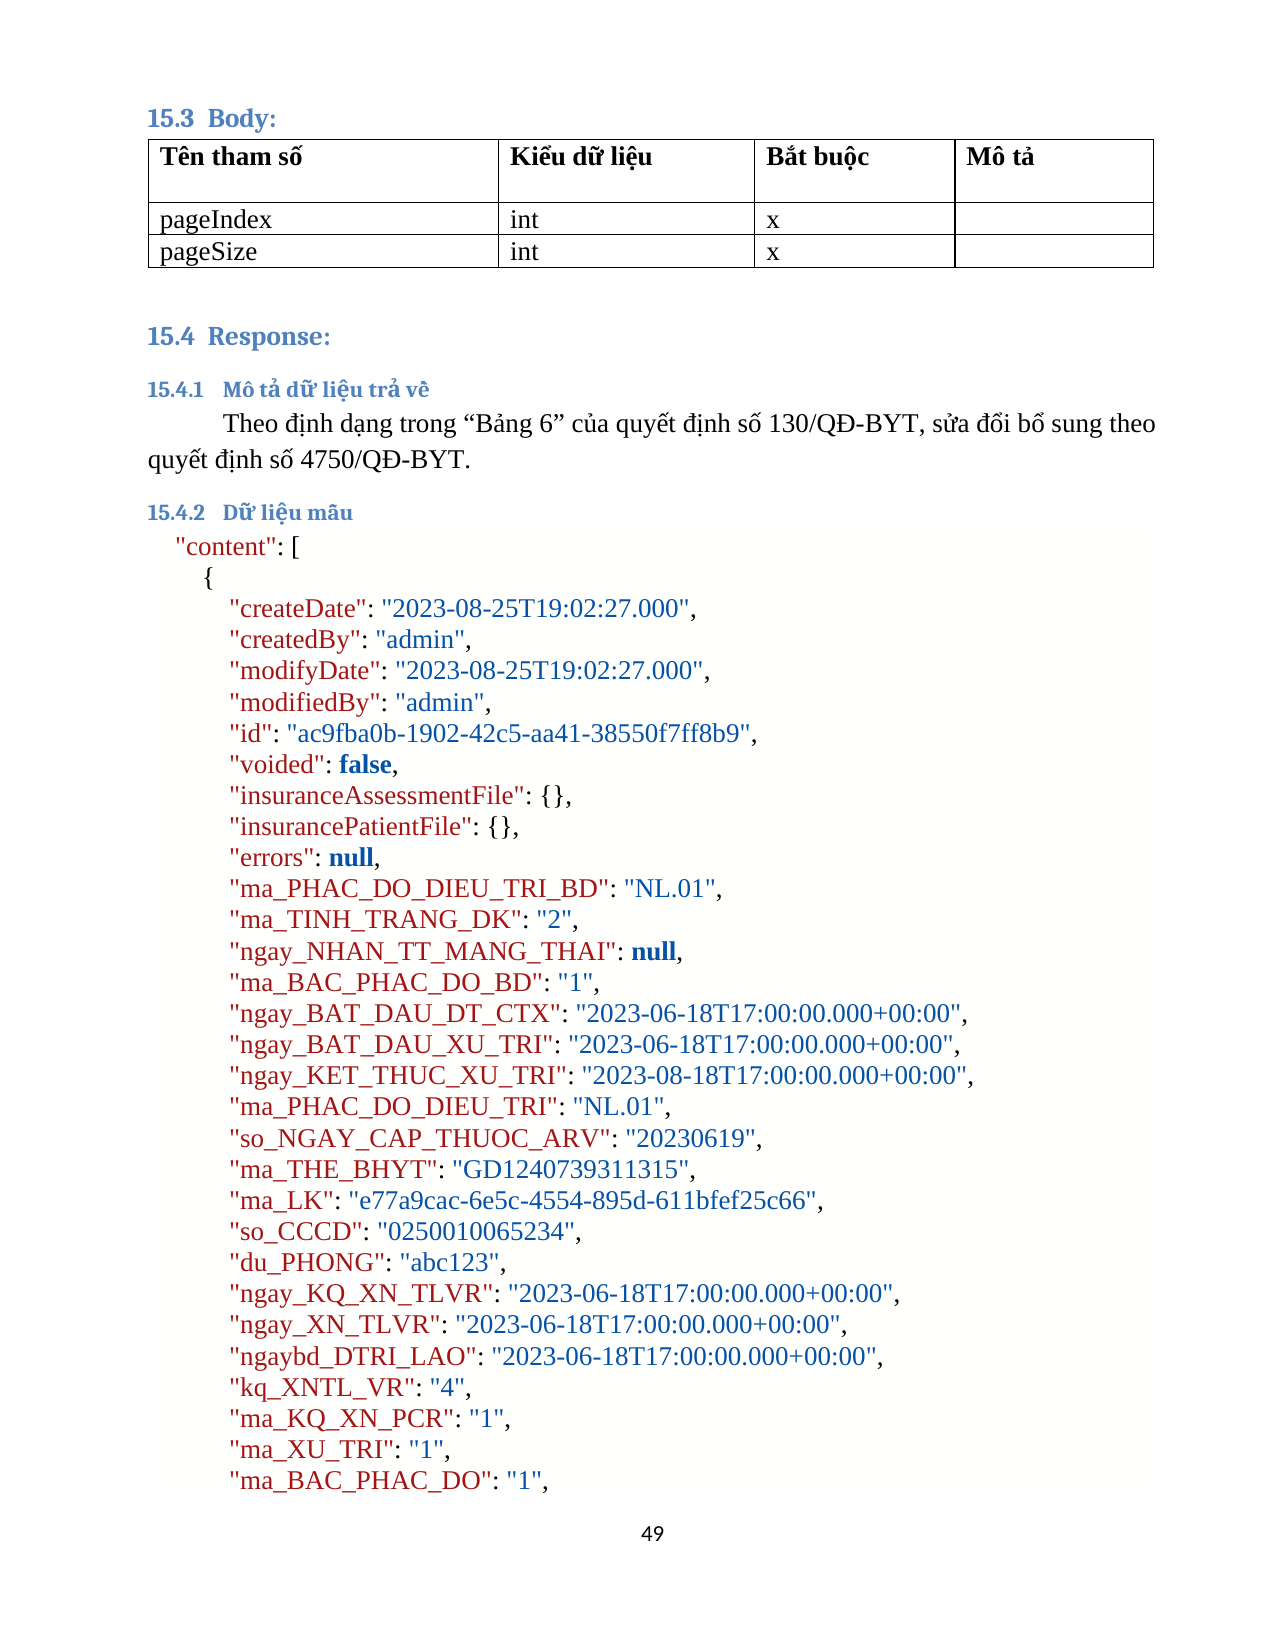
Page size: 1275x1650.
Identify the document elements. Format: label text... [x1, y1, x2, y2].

subtitle Body: [148, 103, 1157, 134]
text "ma_KQ_XN_PCR": "1", [148, 1402, 1157, 1433]
text "ngay_BAT_DAU_XU_TRI": "2023-06-18T17:00:00.000+00:00", [148, 1028, 1157, 1059]
text "errors": null, [148, 841, 1157, 872]
text "ma_TINH_TRANG_DK": "2", [148, 904, 1157, 935]
text "ngay_XN_TLVR": "2023-06-18T17:00:00.000+00:00", [148, 1308, 1157, 1340]
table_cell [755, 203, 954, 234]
subtitle Mô tả dữ liệu trả về [148, 377, 1157, 403]
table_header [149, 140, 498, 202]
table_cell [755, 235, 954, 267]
text "so_NGAY_CAP_THUOC_ARV": "20230619", [148, 1122, 1157, 1153]
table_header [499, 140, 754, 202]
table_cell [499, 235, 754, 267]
text "ma_THE_BHYT": "GD1240739311315", [148, 1153, 1157, 1184]
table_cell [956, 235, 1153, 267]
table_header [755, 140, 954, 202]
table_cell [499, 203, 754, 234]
text { [148, 561, 1157, 592]
text "voided": false, [148, 748, 1157, 779]
text "modifyDate": "2023-08-25T19:02:27.000", [148, 654, 1157, 686]
text "ngay_NHAN_TT_MANG_THAI": null, [148, 935, 1157, 966]
text "insurancePatientFile": {}, [148, 810, 1157, 841]
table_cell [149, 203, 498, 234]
text "ma_LK": "e77a9cac-6e5c-4554-895d-611bfef25c66", [148, 1184, 1157, 1215]
text "ma_BAC_PHAC_DO": "1", [148, 1464, 1157, 1495]
subtitle Dữ liệu mẫu [148, 500, 1157, 526]
text "ngay_KQ_XN_TLVR": "2023-06-18T17:00:00.000+00:00", [148, 1277, 1157, 1308]
text "ngaybd_DTRI_LAO": "2023-06-18T17:00:00.000+00:00", [148, 1340, 1157, 1371]
subtitle Response: [148, 321, 1157, 352]
text "content": [ [148, 530, 1157, 561]
text "ma_BAC_PHAC_DO_BD": "1", [148, 966, 1157, 997]
text "id": "ac9fba0b-1902-42c5-aa41-38550f7ff8b9", [148, 717, 1157, 748]
text "ma_PHAC_DO_DIEU_TRI": "NL.01", [148, 1091, 1157, 1122]
text "ngay_KET_THUC_XU_TRI": "2023-08-18T17:00:00.000+00:00", [148, 1059, 1157, 1091]
text Theo định dạng trong “Bảng 6” của quyết định số 130/QĐ-BYT, sửa đổi bổ sung theo quyết định số 4750/QĐ-BYT. [148, 407, 1157, 474]
text "ma_XU_TRI": "1", [148, 1433, 1157, 1464]
text "insuranceAssessmentFile": {}, [148, 779, 1157, 810]
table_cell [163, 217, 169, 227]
text "so_CCCD": "0250010065234", [148, 1215, 1157, 1246]
text "ma_PHAC_DO_DIEU_TRI_BD": "NL.01", [148, 872, 1157, 904]
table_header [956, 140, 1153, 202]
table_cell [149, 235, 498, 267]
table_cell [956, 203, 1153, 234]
text "ngay_BAT_DAU_DT_CTX": "2023-06-18T17:00:00.000+00:00", [148, 997, 1157, 1028]
text "kq_XNTL_VR": "4", [148, 1371, 1157, 1402]
text "createdBy": "admin", [148, 623, 1157, 654]
text "modifiedBy": "admin", [148, 686, 1157, 717]
text "createDate": "2023-08-25T19:02:27.000", [148, 592, 1157, 623]
text "du_PHONG": "abc123", [148, 1246, 1157, 1277]
